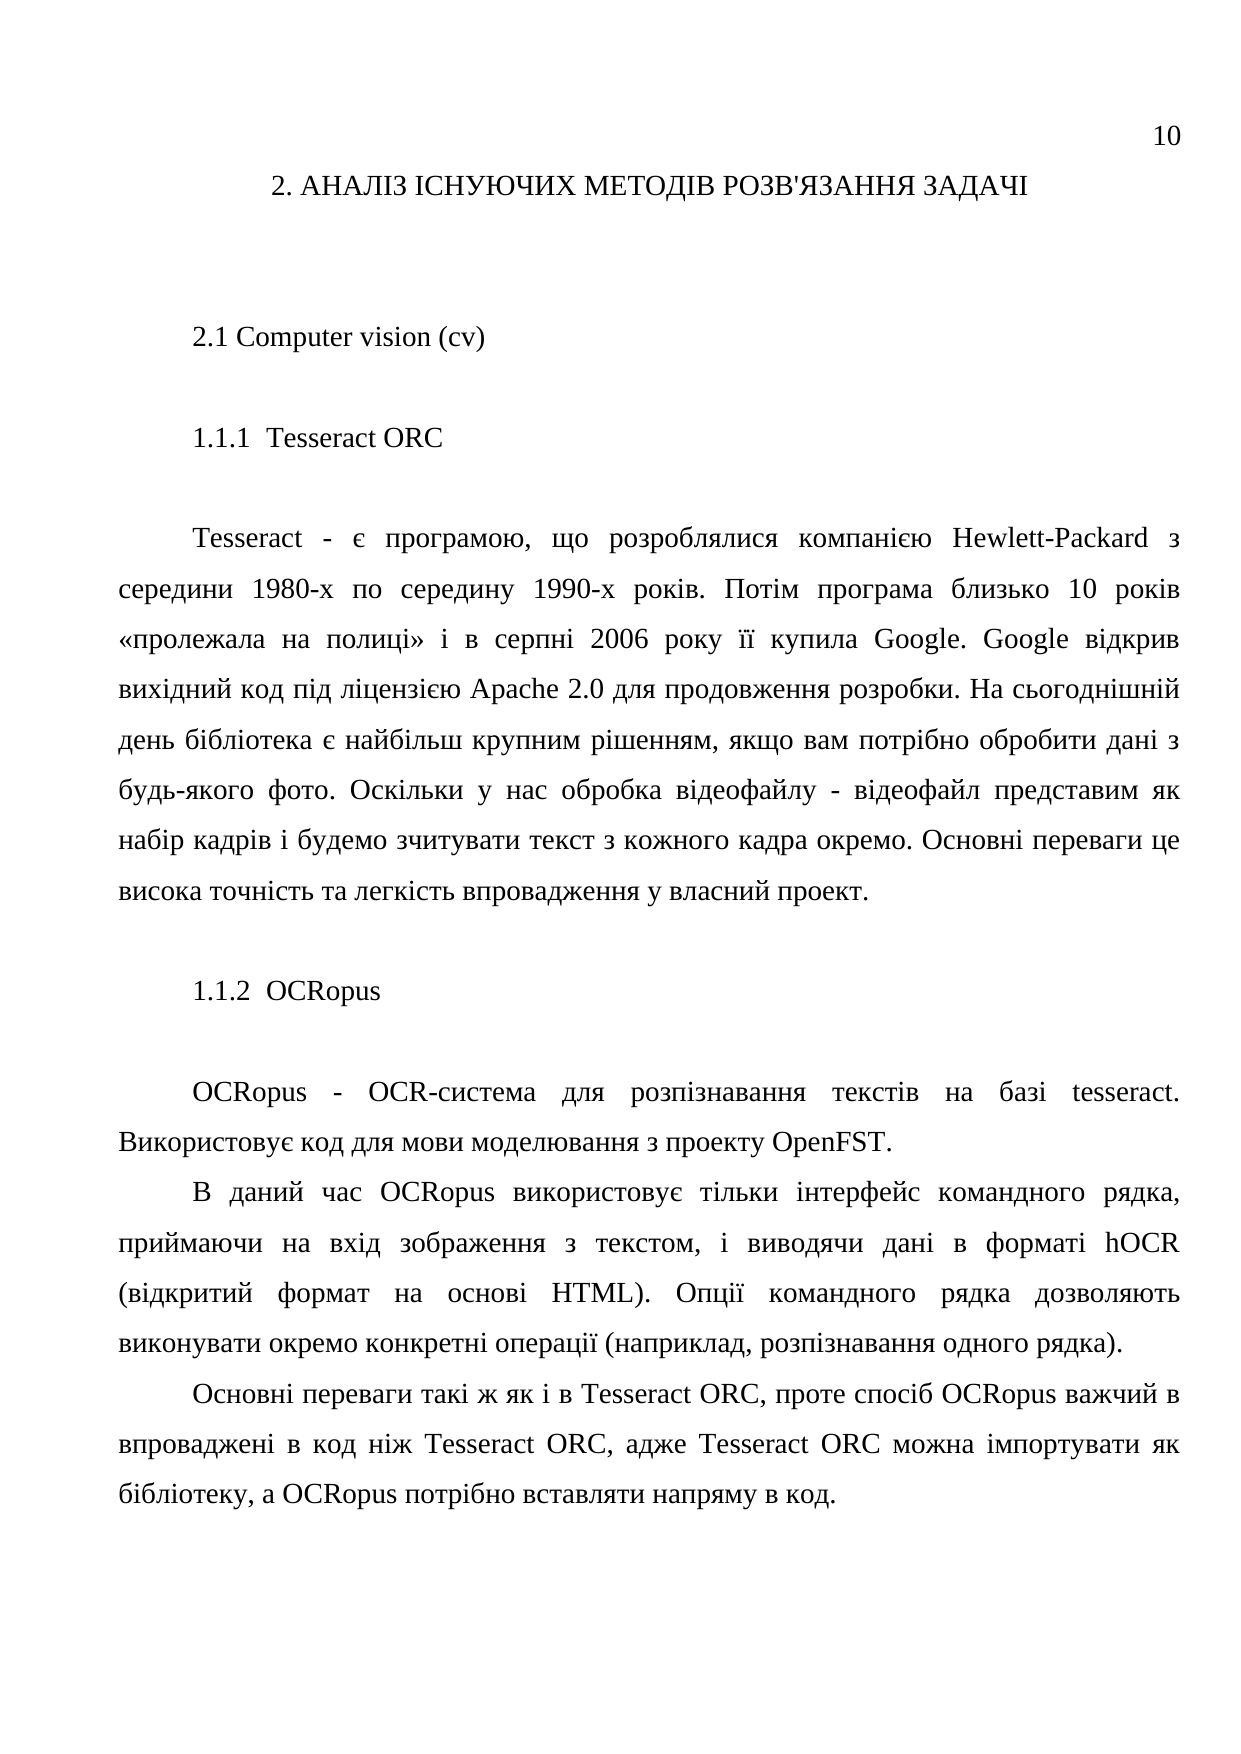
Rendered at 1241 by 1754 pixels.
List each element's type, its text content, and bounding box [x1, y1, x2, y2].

text Tesseract - є програмою, що розроблялися компанією Hewlett-Packard з середини 1980-х по середину 1990-х років. Потім програма близько 10 років «пролежала на полиці» і в серпні 2006 року її купила Google. Google відкрив вихідний код під ліцензією Apache 2.0 для продовження розробки. На сьогоднішній день бібліотека є найбільш крупним рішенням, якщо вам потрібно обробити дані з будь-якого фото. Оскільки у нас обробка відеофайлу - відеофайл представим як набір кадрів і будемо зчитувати текст з кожного кадра окремо. Основні переваги це висока точність та легкість впровадження у власний проект. [118, 521, 1181, 906]
subtitle Основні переваги такі ж як і в Tesseract ORC, проте спосіб OCRopus важчий в впроваджені в код ніж Tesseract ORC, адже Tesseract ORC можна імпортувати як бібліотеку, а OCRopus потрібно вставляти напряму в код. [118, 1376, 1181, 1510]
text В даний час OCRopus використовує тільки інтерфейс командного рядка, приймаючи на вхід зображення з текстом, і виводячи дані в форматі hOCR (відкритий формат на основі HTML). Опції командного рядка дозволяють виконувати окремо конкретні операції (наприклад, розпізнавання одного рядка). [118, 1174, 1181, 1359]
subtitle 2. Аналіз існуючих методів розв'язання задачі [118, 168, 1181, 202]
text OCRopus - OCR-система для розпізнавання текстів на базі tesseract. Використовує код для мови моделювання з проекту OpenFST. [118, 1074, 1181, 1158]
subtitle Tesseract ORC [118, 420, 1181, 453]
subtitle OCRopus [118, 973, 1181, 1007]
subtitle 2.1 Computer vision (cv) [192, 319, 1181, 353]
